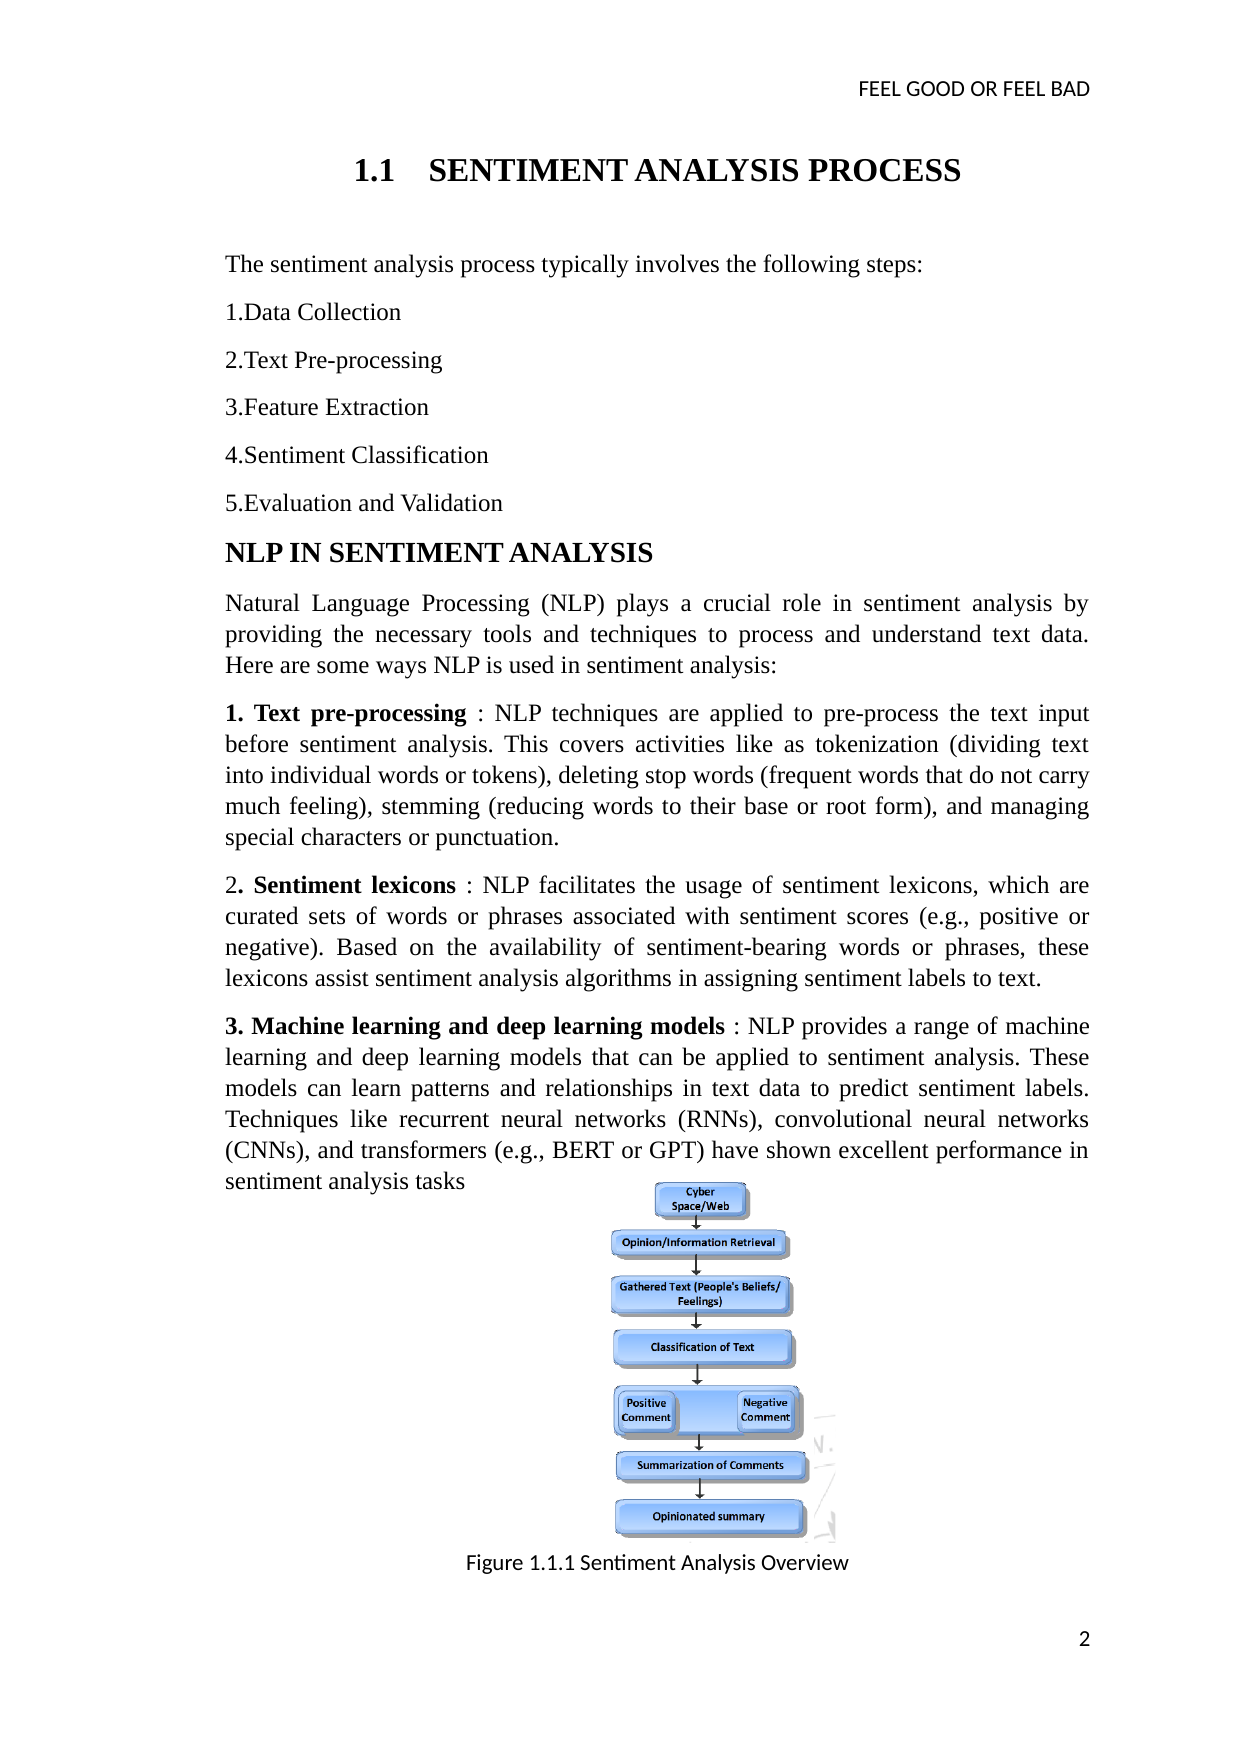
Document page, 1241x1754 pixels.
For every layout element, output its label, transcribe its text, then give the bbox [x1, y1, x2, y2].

text 1.Data Collection [225, 297, 1090, 326]
text 3. Machine learning and deep learning models : NLP provides a range of machine learning and deep learning models that can be applied to sentiment analysis. These models can learn patterns and relationships in text data to predict sentiment labels. Techniques like recurrent neural networks (RNNs), convolutional neural networks (CNNs), and transformers (e.g., BERT or GPT) have shown excellent performance in sentiment analysis tasks [225, 1011, 1090, 1195]
text 5.Evaluation and Validation [225, 488, 1090, 517]
picture [611, 1182, 836, 1543]
text Natural Language Processing (NLP) plays a crucial role in sentiment analysis by providing the necessary tools and techniques to process and understand text data. Here are some ways NLP is used in sentiment analysis: [225, 588, 1090, 679]
text 2. Sentiment lexicons : NLP facilitates the usage of sentiment lexicons, which are curated sets of words or phrases associated with sentiment scores (e.g., positive or negative). Based on the availability of sentiment-bearing words or phrases, these lexicons assist sentiment analysis algorithms in assigning sentiment labels to text. [225, 870, 1090, 992]
text Figure 1.1.1 Sentiment Analysis Overview [225, 1548, 1090, 1576]
text 3.Feature Extraction [225, 392, 1090, 421]
text 4.Sentiment Classification [225, 440, 1090, 469]
text NLP IN SENTIMENT ANALYSIS [225, 536, 1090, 569]
text 1. Text pre-processing : NLP techniques are applied to pre-process the text input before sentiment analysis. This covers activities like as tokenization (dividing text into individual words or tokens), deleting stop words (frequent words that do not carry much feeling), stemming (reducing words to their base or root form), and managing special characters or punctuation. [225, 698, 1090, 851]
text 2.Text Pre-processing [225, 345, 1090, 373]
list SENTIMENT ANALYSIS PROCESS [225, 150, 1090, 188]
text The sentiment analysis process typically involves the following steps: [225, 249, 1090, 278]
